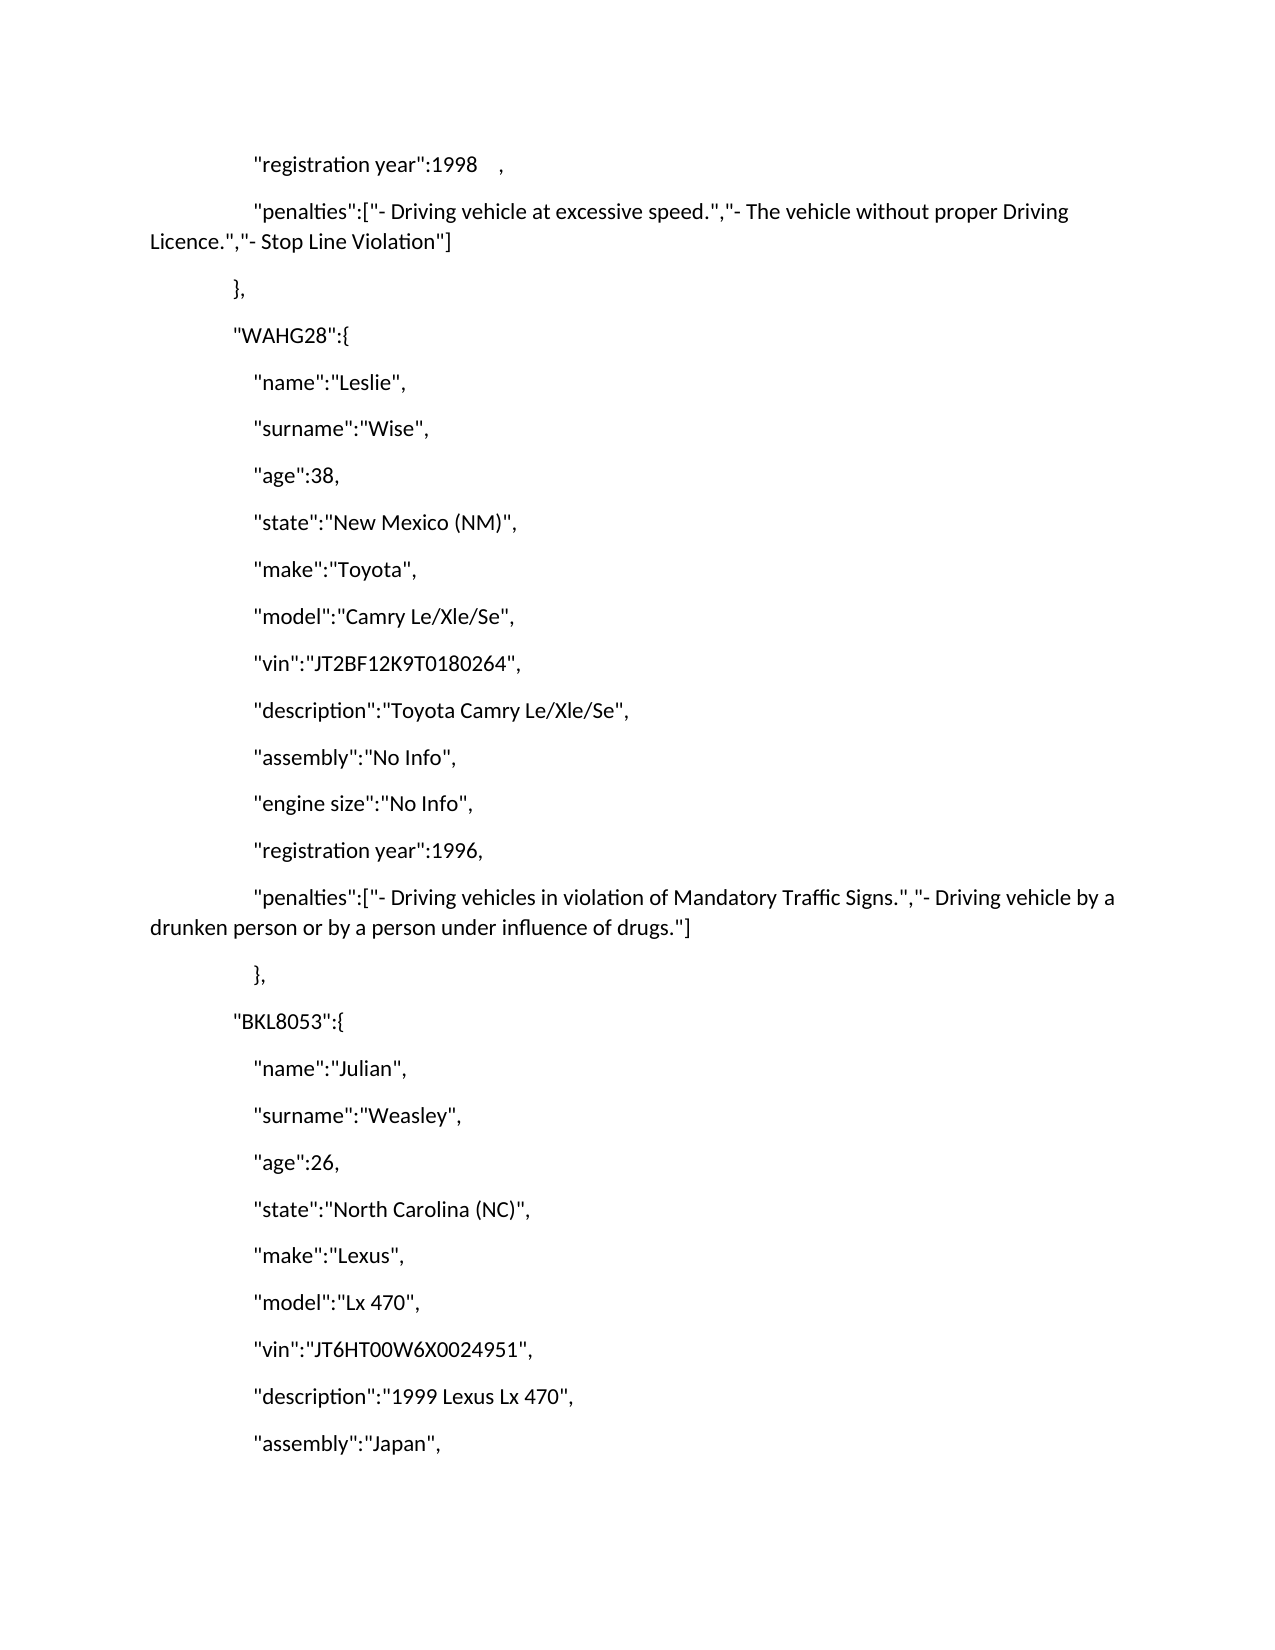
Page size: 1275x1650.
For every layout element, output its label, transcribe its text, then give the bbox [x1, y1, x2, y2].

text "model":"Camry Le/Xle/Se", [150, 602, 1125, 630]
text "age":38, [150, 461, 1125, 489]
text "vin":"JT2BF12K9T0180264", [150, 649, 1125, 677]
text "penalties":["- Driving vehicles in violation of Mandatory Traffic Signs.","- Driving vehicle by a drunken person or by a person under influence of drugs."] [150, 883, 1125, 942]
text "registration year":1998 , [150, 150, 1125, 178]
text "surname":"Weasley", [150, 1101, 1125, 1129]
text "registration year":1996, [150, 836, 1125, 864]
text "engine size":"No Info", [150, 789, 1125, 818]
text "surname":"Wise", [150, 414, 1125, 443]
text "description":"1999 Lexus Lx 470", [150, 1382, 1125, 1410]
text "make":"Toyota", [150, 555, 1125, 583]
text "state":"New Mexico (NM)", [150, 508, 1125, 536]
text "assembly":"Japan", [150, 1429, 1125, 1457]
text "state":"North Carolina (NC)", [150, 1195, 1125, 1223]
text "make":"Lexus", [150, 1242, 1125, 1270]
text }, [150, 960, 1125, 988]
text }, [150, 274, 1125, 302]
text "penalties":["- Driving vehicle at excessive speed.","- The vehicle without proper Driving Licence.","- Stop Line Violation"] [150, 197, 1125, 255]
text "WAHG28":{ [150, 321, 1125, 349]
text "assembly":"No Info", [150, 743, 1125, 771]
text "name":"Julian", [150, 1054, 1125, 1082]
text "age":26, [150, 1148, 1125, 1176]
text "description":"Toyota Camry Le/Xle/Se", [150, 696, 1125, 724]
text "BKL8053":{ [150, 1007, 1125, 1035]
text "vin":"JT6HT00W6X0024951", [150, 1335, 1125, 1363]
text "name":"Leslie", [150, 368, 1125, 396]
text "model":"Lx 470", [150, 1288, 1125, 1317]
